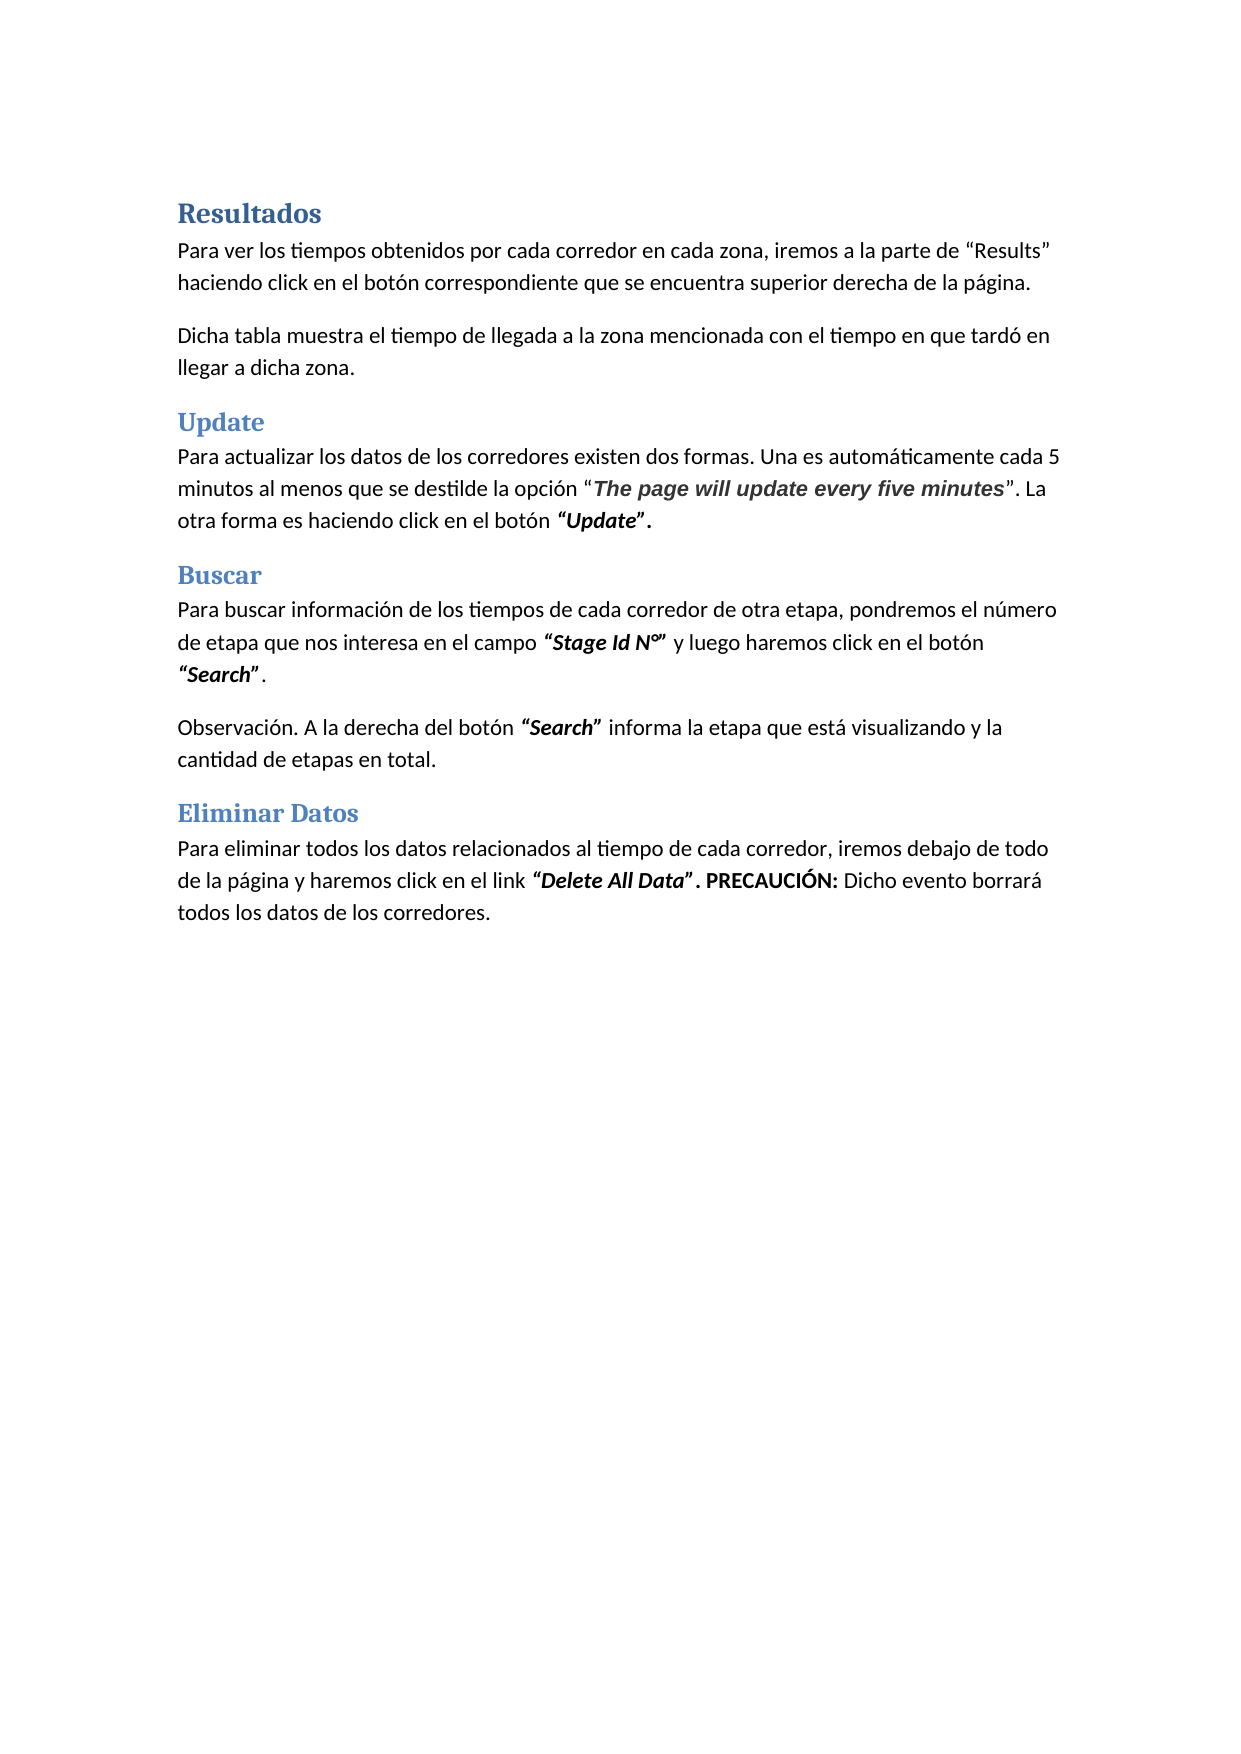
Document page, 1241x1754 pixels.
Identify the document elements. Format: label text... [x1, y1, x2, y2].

text Para ver los tiempos obtenidos por cada corredor en cada zona, iremos a la parte de “Results” haciendo click en el botón correspondiente que se encuentra superior derecha de la página. [177, 236, 1063, 296]
text Dicha tabla muestra el tiempo de llegada a la zona mencionada con el tiempo en que tardó en llegar a dicha zona. [177, 321, 1063, 382]
subtitle Buscar [177, 560, 1063, 591]
subtitle Update [177, 407, 1063, 438]
subtitle Resultados [177, 198, 1063, 231]
text Para buscar información de los tiempos de cada corredor de otra etapa, pondremos el número de etapa que nos interesa en el campo “Stage Id N°” y luego haremos click en el botón “Search”. [177, 595, 1063, 688]
text Observación. A la derecha del botón “Search” informa la etapa que está visualizando y la cantidad de etapas en total. [177, 713, 1063, 773]
text Para actualizar los datos de los corredores existen dos formas. Una es automáticamente cada 5 minutos al menos que se destilde la opción “The page will update every five minutes”. La otra forma es haciendo click en el botón “Update”. [177, 442, 1063, 535]
subtitle Eliminar Datos [177, 798, 1063, 829]
text Para eliminar todos los datos relacionados al tiempo de cada corredor, iremos debajo de todo de la página y haremos click en el link “Delete All Data”. PRECAUCIÓN: Dicho evento borrará todos los datos de los corredores. [177, 834, 1063, 926]
